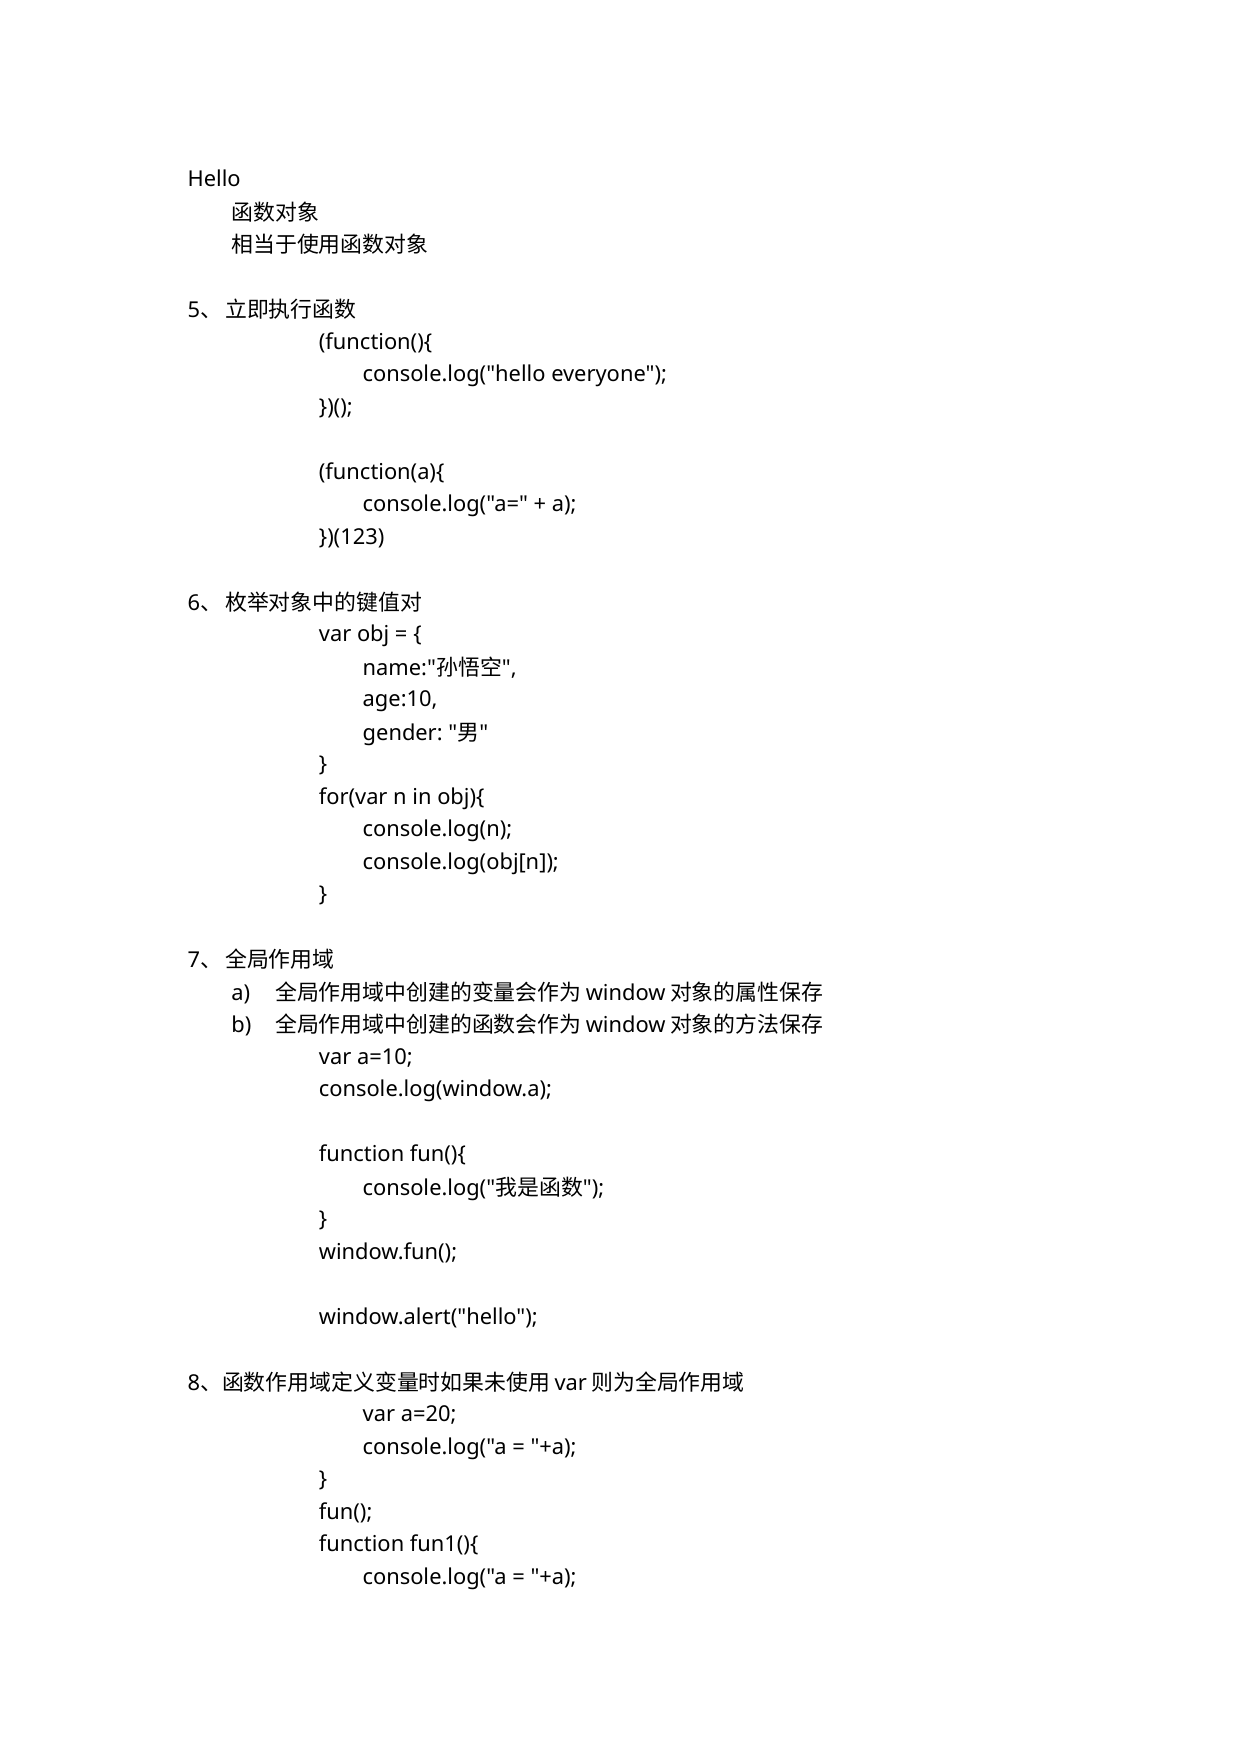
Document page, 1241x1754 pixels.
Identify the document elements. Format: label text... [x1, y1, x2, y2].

text console.log("我是函数"); [187, 1169, 1053, 1202]
text (function(){ [187, 324, 1053, 357]
text var obj = { [187, 617, 1053, 649]
text })(); [187, 389, 1053, 422]
text } [187, 1202, 1053, 1234]
text } [187, 747, 1053, 779]
text fun(); [187, 1494, 1053, 1527]
text 相当于使用函数对象 [187, 227, 1053, 259]
text var a=20; [187, 1397, 1053, 1429]
list 全局作用域中创建的变量会作为window对象的属性保存 [231, 974, 1053, 1007]
list 全局作用域中创建的函数会作为window对象的方法保存 [231, 1007, 1053, 1039]
list 枚举对象中的键值对 [187, 584, 1053, 617]
text } [187, 1462, 1053, 1494]
text function fun(){ [187, 1137, 1053, 1169]
text console.log(obj[n]); [187, 844, 1053, 877]
list 立即执行函数 [187, 292, 1053, 324]
text console.log("hello everyone"); [187, 357, 1053, 389]
text console.log(window.a); [187, 1072, 1053, 1104]
text var a=10; [187, 1039, 1053, 1072]
text console.log(n); [187, 812, 1053, 844]
text name:"孙悟空", [187, 649, 1053, 682]
text window.alert("hello"); [187, 1299, 1053, 1332]
list 全局作用域 [187, 942, 1053, 974]
text (function(a){ [187, 454, 1053, 487]
text gender: "男" [187, 714, 1053, 747]
text console.log("a = "+a); [187, 1559, 1053, 1592]
text window.fun(); [187, 1234, 1053, 1267]
text Hello [187, 162, 1053, 194]
text 函数对象 [187, 194, 1053, 227]
text console.log("a = "+a); [187, 1429, 1053, 1462]
text function fun1(){ [187, 1527, 1053, 1559]
text } [187, 877, 1053, 909]
text })(123) [187, 519, 1053, 552]
text console.log("a=" + a); [187, 487, 1053, 519]
text 8、函数作用域定义变量时如果未使用var则为全局作用域 [187, 1364, 1053, 1397]
text age:10, [187, 682, 1053, 714]
text for(var n in obj){ [187, 779, 1053, 812]
